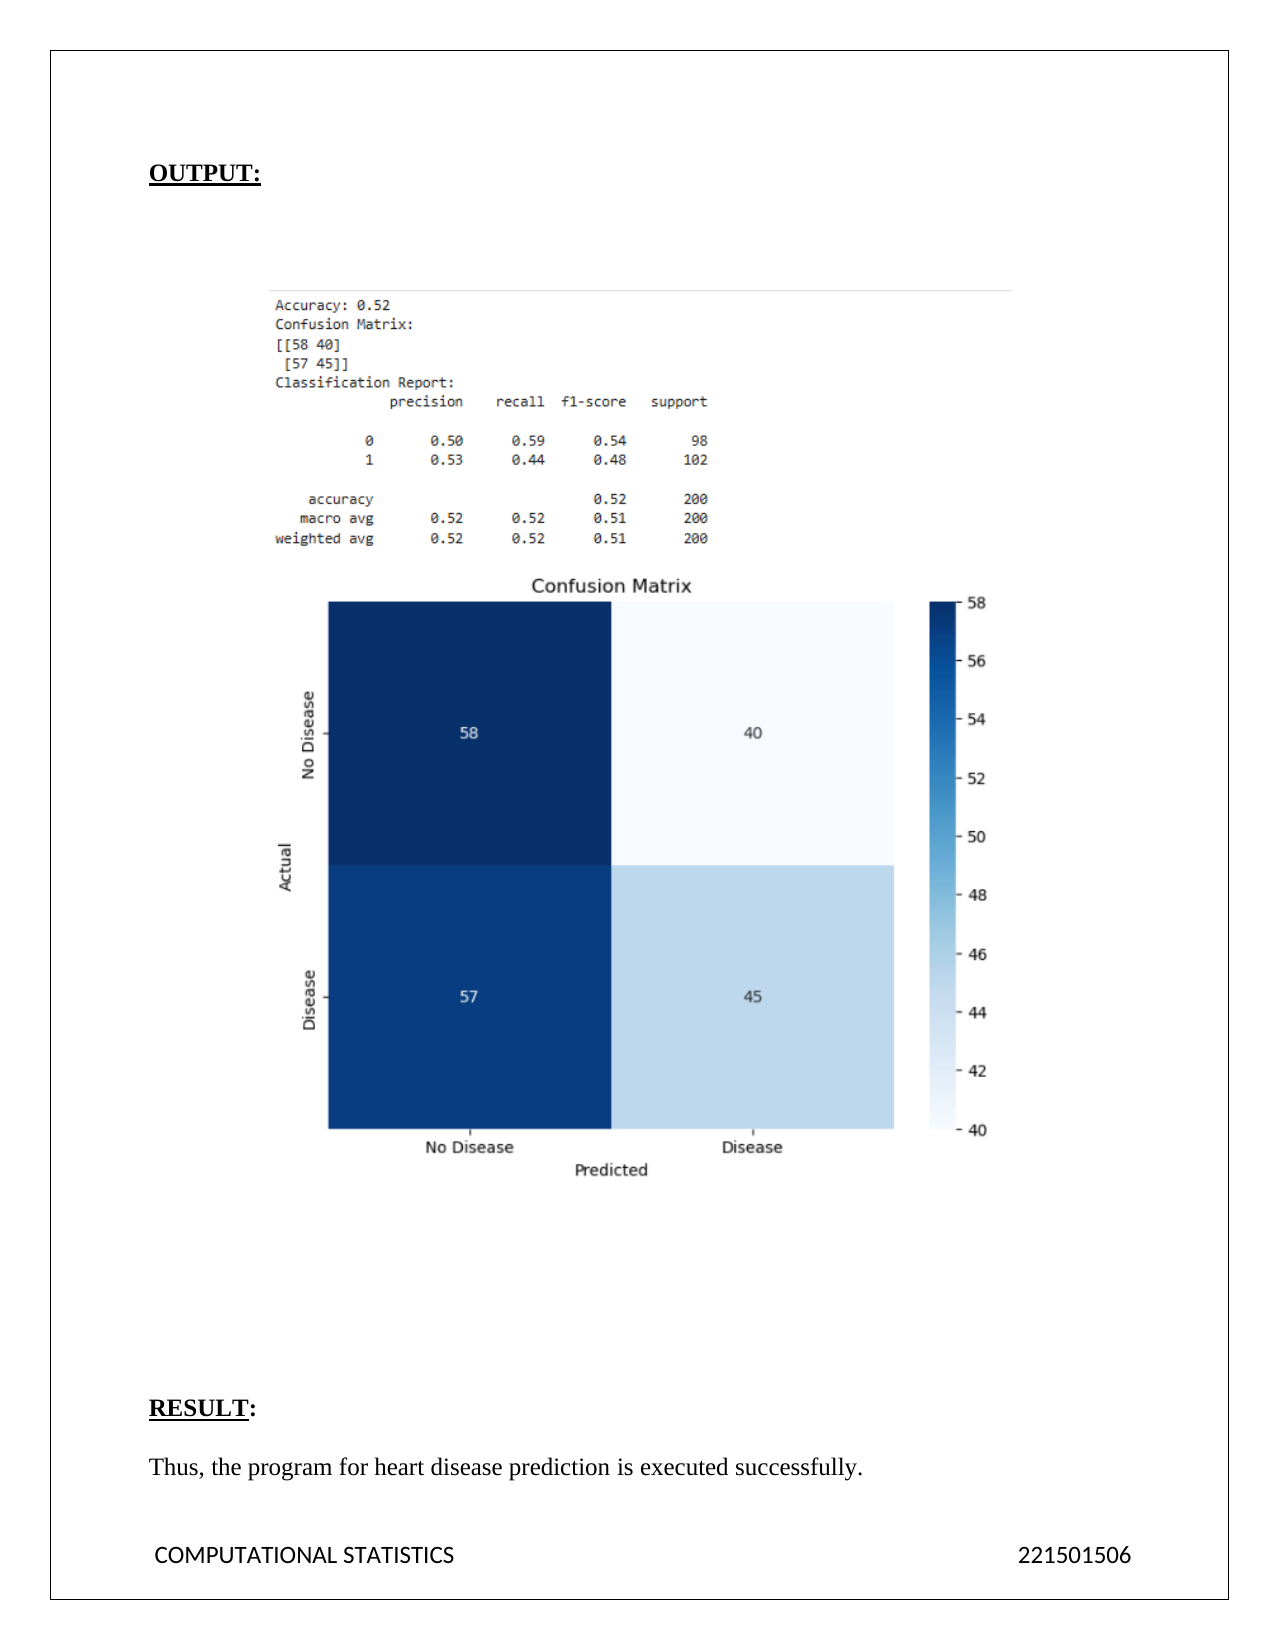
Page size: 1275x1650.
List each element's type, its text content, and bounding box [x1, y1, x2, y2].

subtitle OUTPUT: [148, 158, 1228, 187]
text RESULT: [148, 1393, 1228, 1422]
picture [268, 290, 1012, 1177]
text Thus, the program for heart disease prediction is executed successfully. [148, 1452, 1228, 1481]
